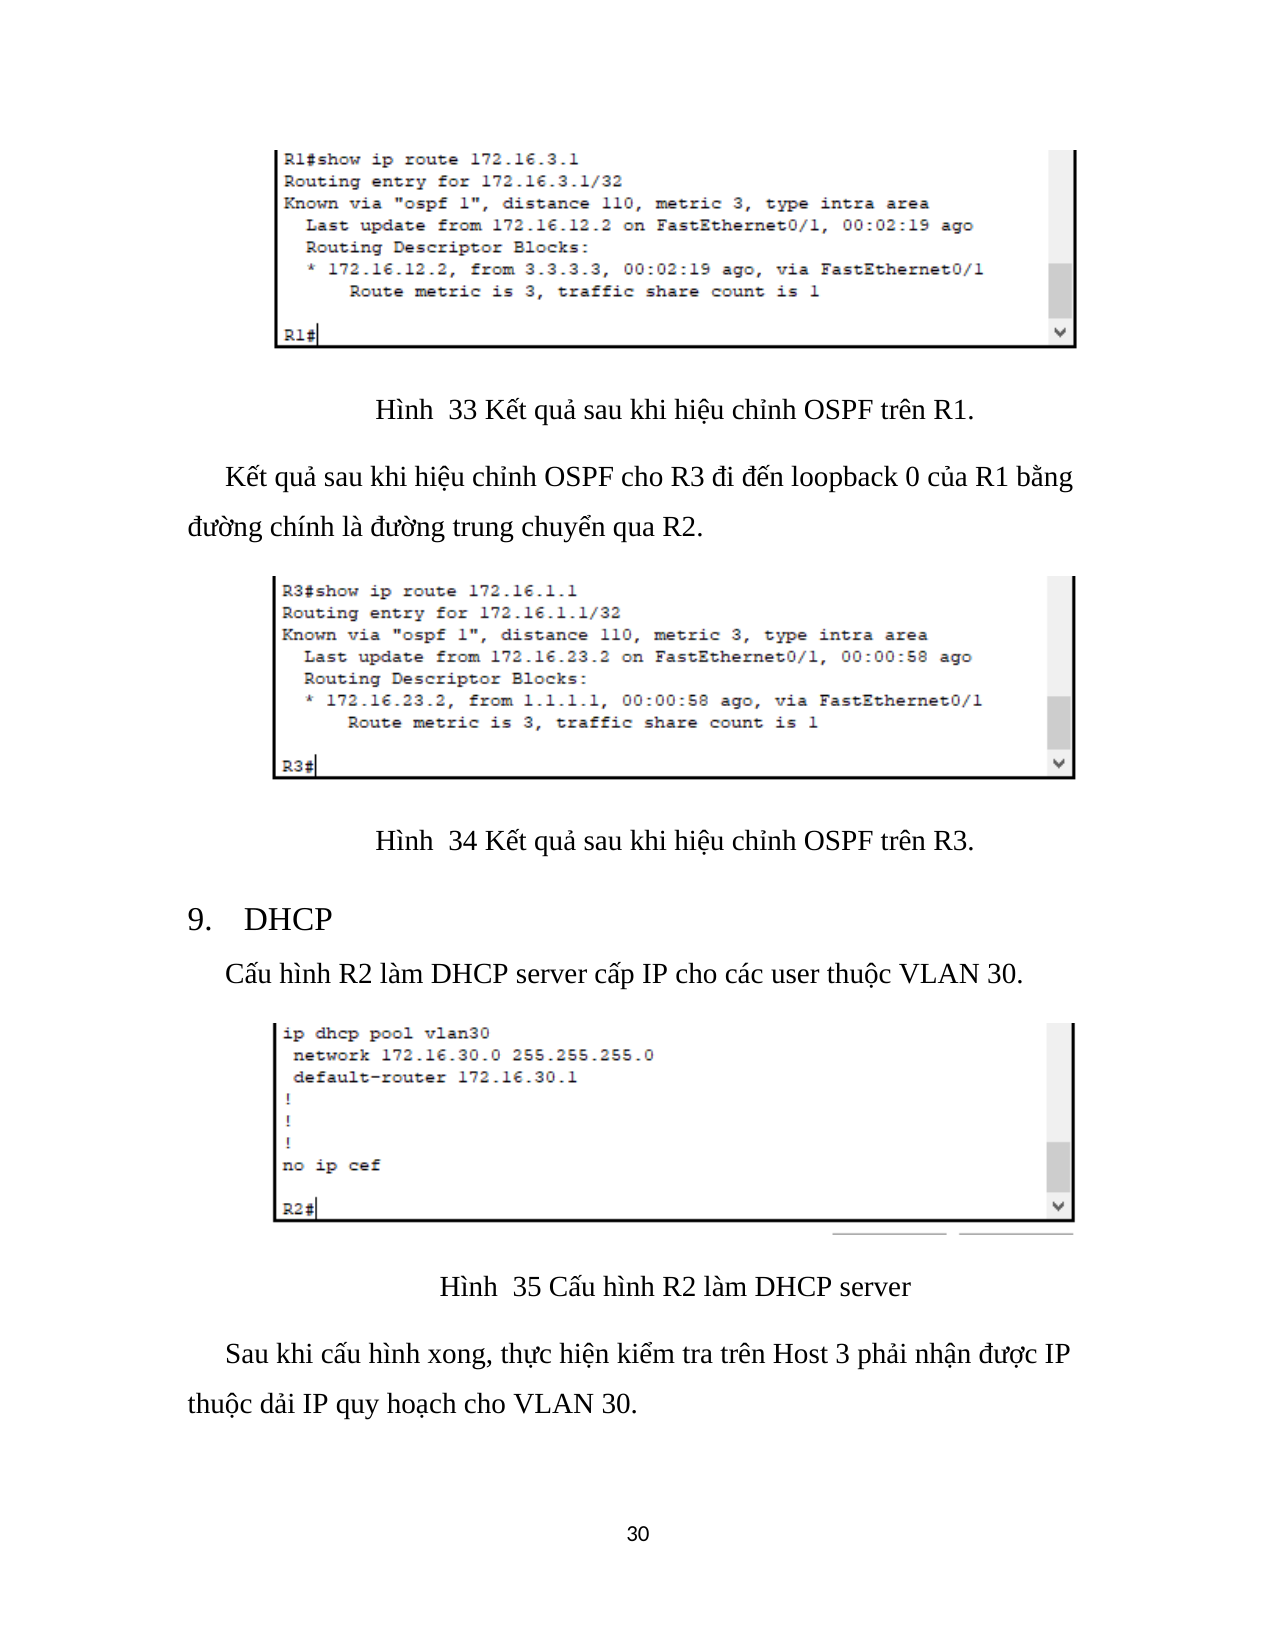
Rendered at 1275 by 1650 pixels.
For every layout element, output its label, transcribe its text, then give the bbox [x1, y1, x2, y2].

text Cấu hình R2 làm DHCP server cấp IP cho các user thuộc VLAN 30. [187, 956, 1125, 990]
picture [270, 150, 1080, 358]
picture [265, 576, 1085, 789]
text Hình 34 Kết quả sau khi hiệu chỉnh OSPF trên R3. [187, 823, 1125, 857]
text DHCP [187, 899, 1125, 937]
text Hình 33 Kết quả sau khi hiệu chỉnh OSPF trên R1. [187, 392, 1125, 426]
picture [264, 1023, 1086, 1235]
text Kết quả sau khi hiệu chỉnh OSPF cho R3 đi đến loopback 0 của R1 bằng đường chính là đường trung chuyển qua R2. [187, 459, 1125, 543]
text Sau khi cấu hình xong, thực hiện kiểm tra trên Host 3 phải nhận được IP thuộc dải IP quy hoạch cho VLAN 30. [187, 1336, 1125, 1419]
text Hình 35 Cấu hình R2 làm DHCP server [187, 1269, 1125, 1302]
